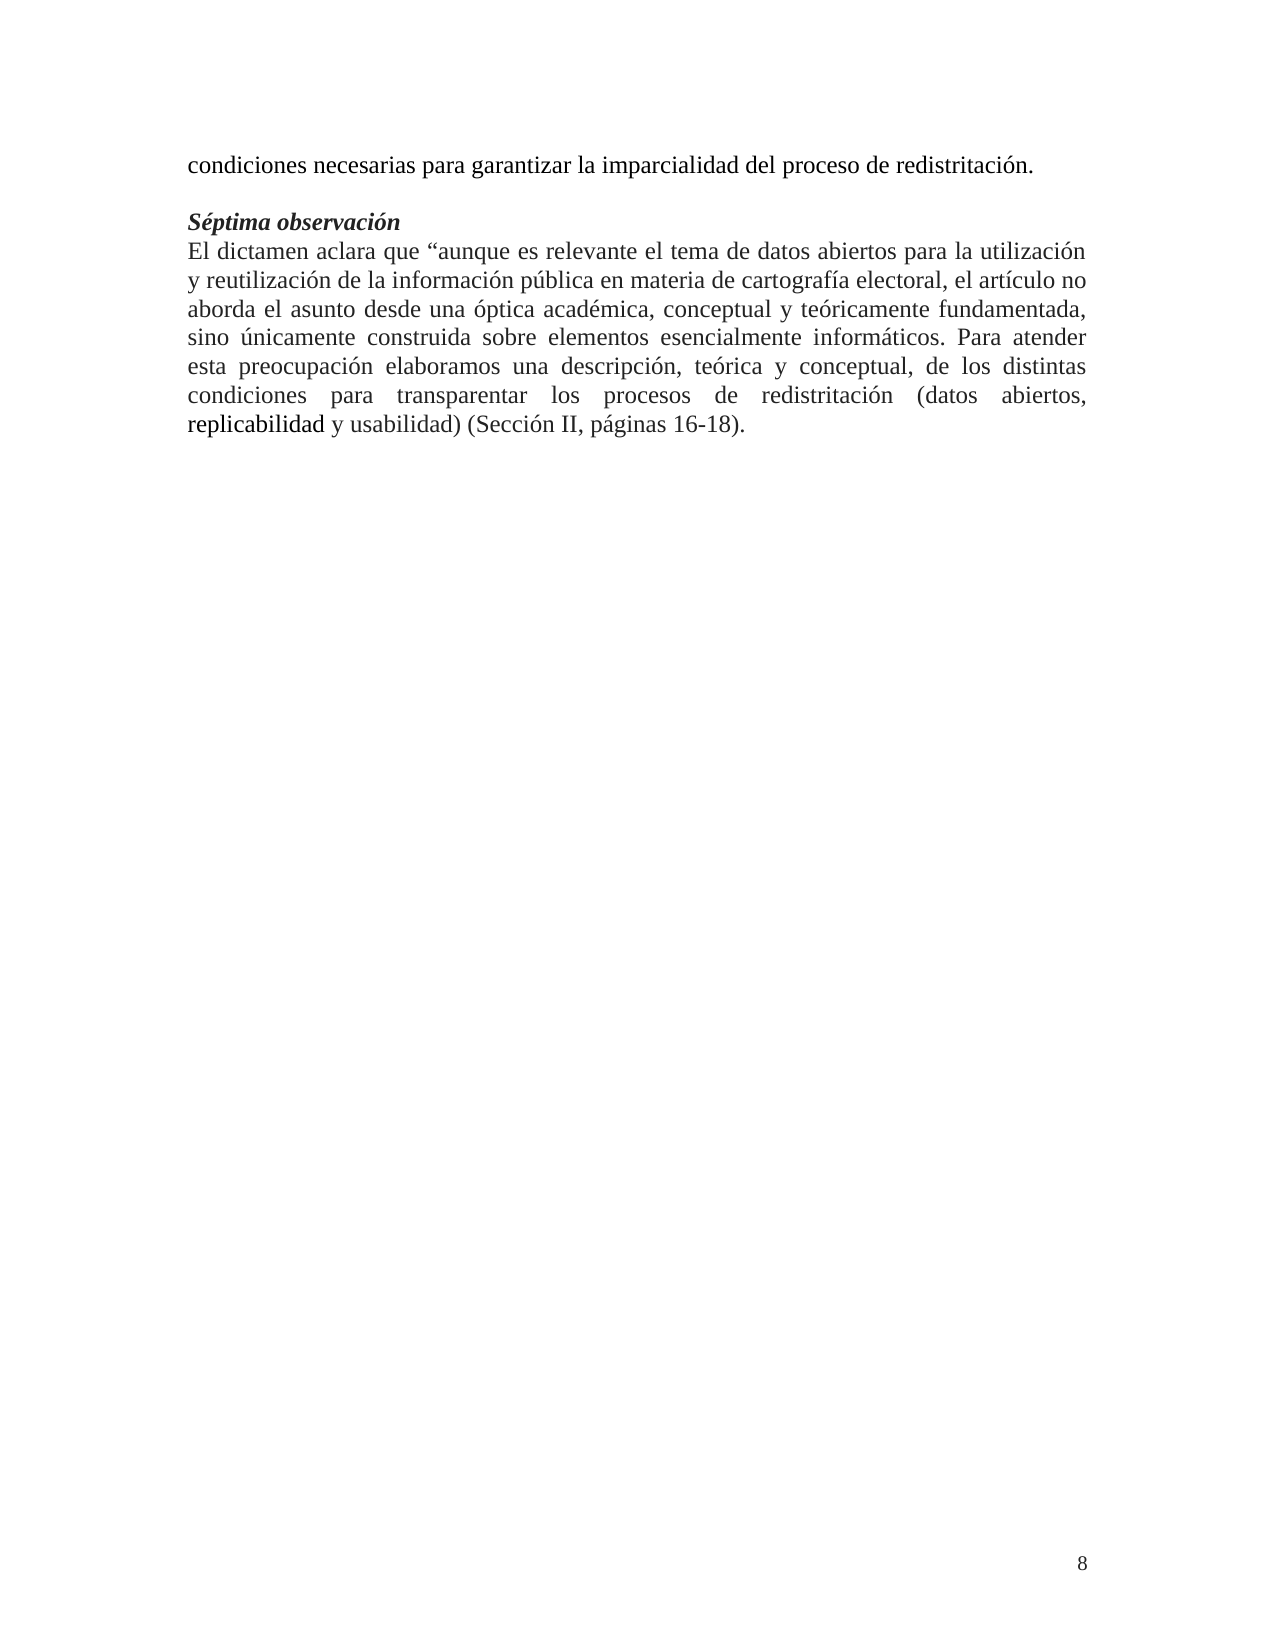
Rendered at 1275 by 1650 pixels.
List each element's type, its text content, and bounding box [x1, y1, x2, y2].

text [187, 150, 1087, 179]
text El dictamen aclara que “aunque es relevante el tema de datos abiertos para la utilización y reutilización de la información pública en materia de cartografía electoral, el artículo no aborda el asunto desde una óptica académica, conceptual y teóricamente fundamentada, sino únicamente construida sobre elementos esencialmente informáticos. Para atender esta preocupación elaboramos una descripción, teórica y conceptual, de los distintas condiciones para transparentar los procesos de redistritación (datos abiertos, replicabilidad y usabilidad) (Sección II, páginas 16-18). [187, 236, 1087, 437]
text Séptima observación [187, 207, 1087, 236]
